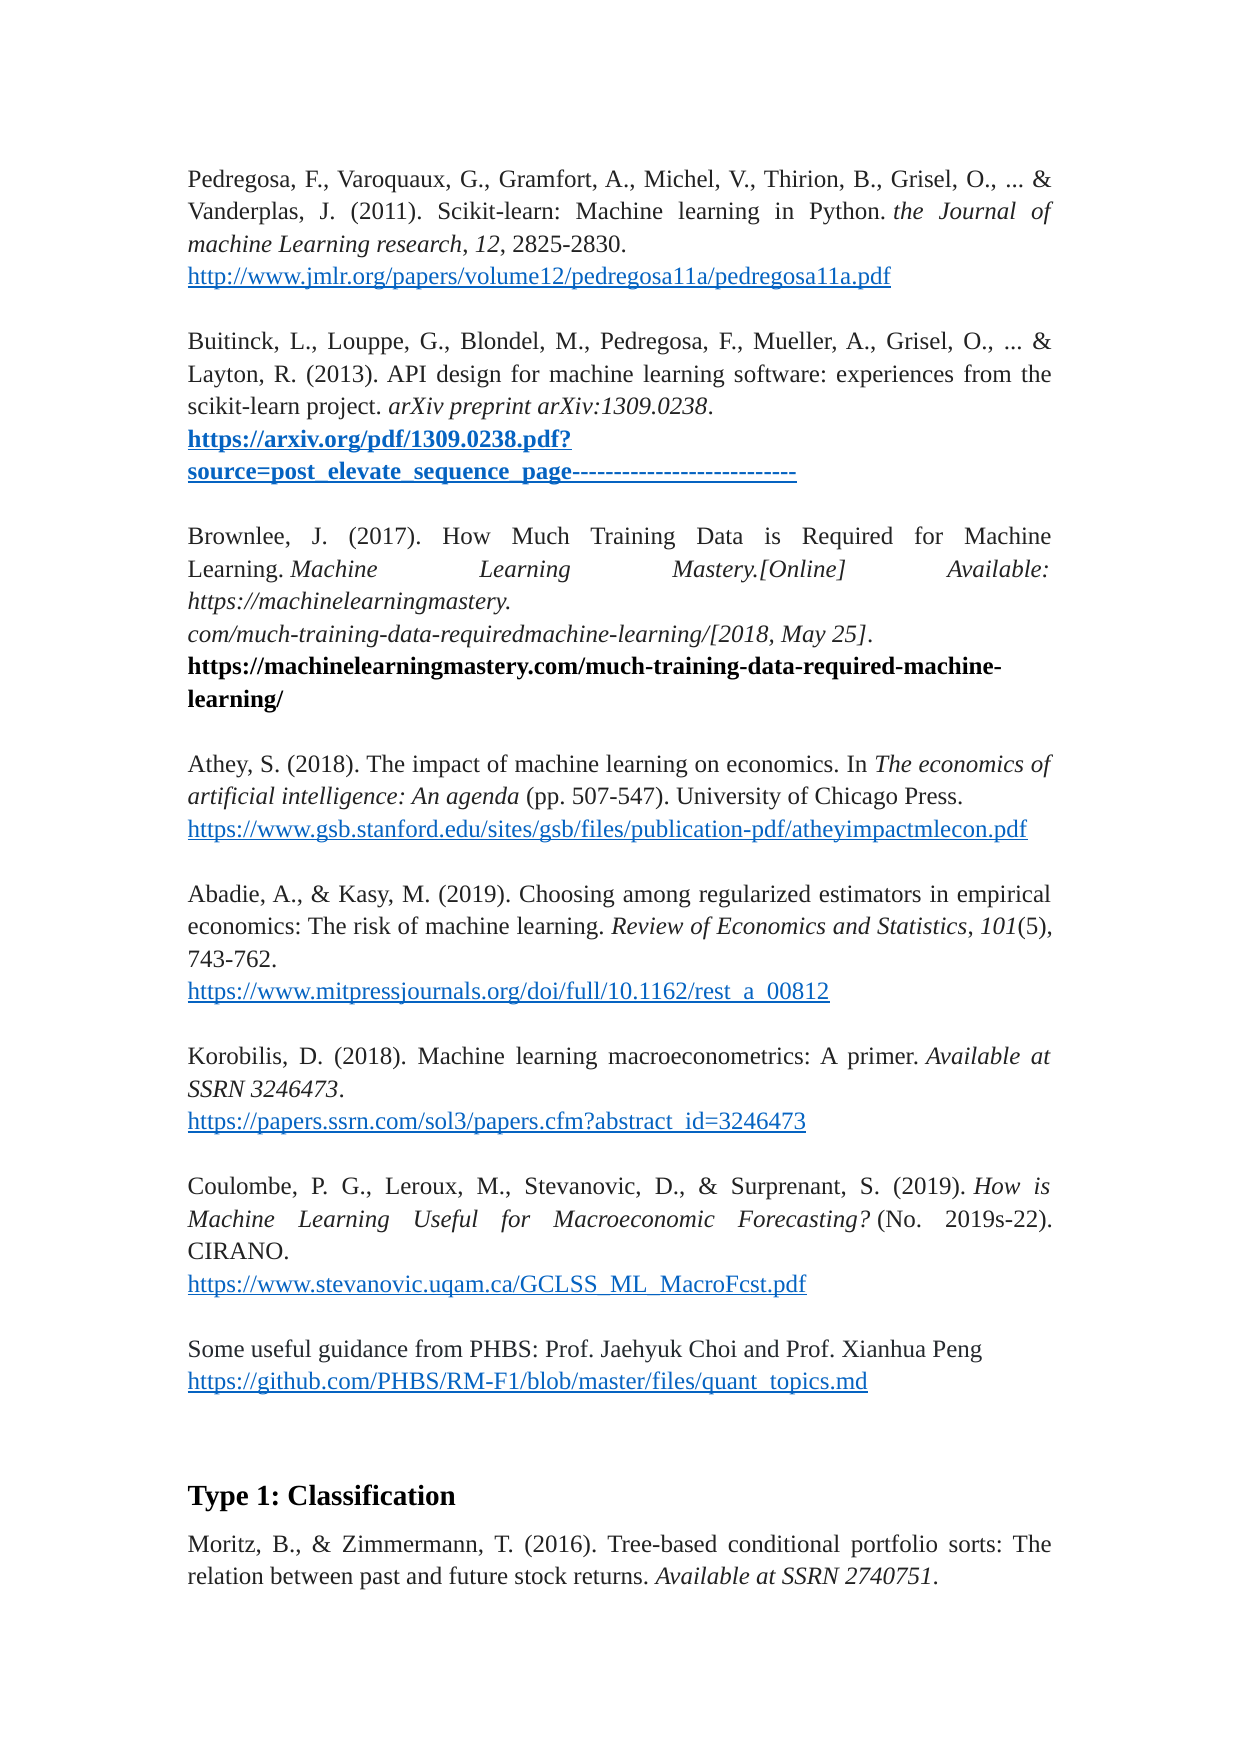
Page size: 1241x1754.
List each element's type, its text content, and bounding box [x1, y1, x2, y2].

text https://www.gsb.stanford.edu/sites/gsb/files/publication-pdf/atheyimpactmlecon.pdf [187, 812, 1053, 844]
text https://machinelearningmastery.com/much-training-data-required-machine-learning/ [187, 649, 1053, 714]
text Athey, S. (2018). The impact of machine learning on economics. In The economics of artificial intelligence: An agenda (pp. 507-547). University of Chicago Press. [187, 747, 1053, 812]
text Type 1: Classification [187, 1462, 1053, 1527]
text Coulombe, P. G., Leroux, M., Stevanovic, D., & Surprenant, S. (2019). How is Machine Learning Useful for Macroeconomic Forecasting? (No. 2019s-22). CIRANO. [187, 1169, 1053, 1267]
text http://www.jmlr.org/papers/volume12/pedregosa11a/pedregosa11a.pdf [187, 259, 1053, 292]
text https://www.stevanovic.uqam.ca/GCLSS_ML_MacroFcst.pdf [187, 1267, 1053, 1299]
text https://www.mitpressjournals.org/doi/full/10.1162/rest_a_00812 [187, 974, 1053, 1007]
text Some useful guidance from PHBS: Prof. Jaehyuk Choi and Prof. Xianhua Peng [187, 1332, 1053, 1364]
text https://github.com/PHBS/RM-F1/blob/master/files/quant_topics.md [187, 1364, 1053, 1397]
text https://arxiv.org/pdf/1309.0238.pdf?source=post_elevate_sequence_page--------------------------- [187, 422, 1053, 487]
text Korobilis, D. (2018). Machine learning macroeconometrics: A primer. Available at SSRN 3246473. [187, 1039, 1053, 1104]
text https://papers.ssrn.com/sol3/papers.cfm?abstract_id=3246473 [187, 1104, 1053, 1137]
text Moritz, B., & Zimmermann, T. (2016). Tree-based conditional portfolio sorts: The relation between past and future stock returns. Available at SSRN 2740751. [187, 1527, 1053, 1592]
text Brownlee, J. (2017). How Much Training Data is Required for Machine Learning. Machine Learning Mastery.[Online] Available: https://machinelearningmastery. com/much-training-data-requiredmachine-learning/[2018, May 25]. [187, 519, 1053, 649]
text Buitinck, L., Louppe, G., Blondel, M., Pedregosa, F., Mueller, A., Grisel, O., ... & Layton, R. (2013). API design for machine learning software: experiences from the scikit-learn project. arXiv preprint arXiv:1309.0238. [187, 324, 1053, 422]
text Abadie, A., & Kasy, M. (2019). Choosing among regularized estimators in empirical economics: The risk of machine learning. Review of Economics and Statistics, 101(5), 743-762. [187, 877, 1053, 974]
